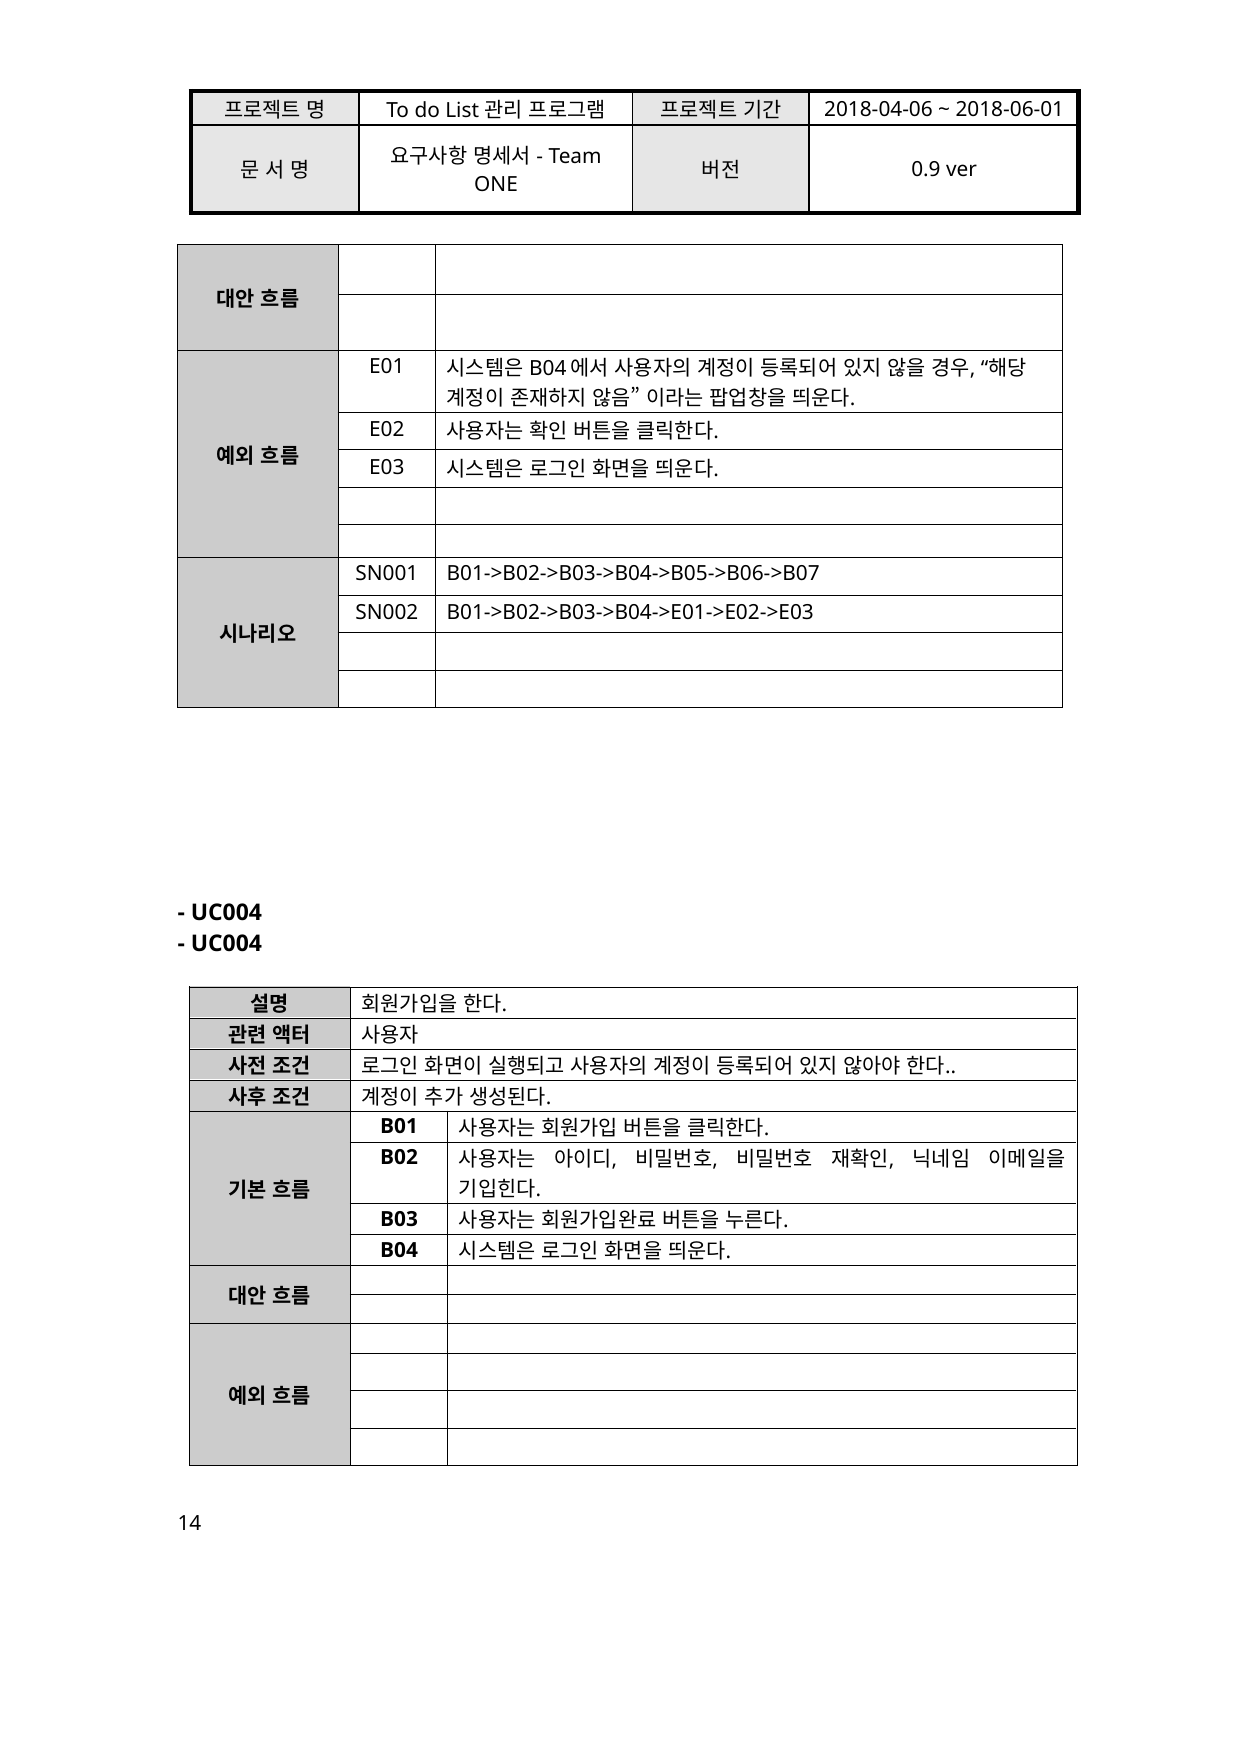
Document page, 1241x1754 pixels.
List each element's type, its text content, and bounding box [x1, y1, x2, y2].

table_cell [339, 488, 435, 524]
table_cell [448, 1390, 1077, 1427]
table_cell [351, 1324, 447, 1352]
table_cell [351, 1429, 447, 1465]
table_cell [448, 1323, 1077, 1352]
table_cell E02 [339, 413, 435, 449]
table_cell [436, 525, 1062, 557]
table_cell 대안 흐름 [190, 1266, 350, 1323]
table_cell E03 [339, 450, 435, 487]
table_cell [339, 525, 435, 557]
table_cell [339, 671, 435, 707]
table_cell [436, 245, 1062, 294]
table_cell B03 [351, 1204, 447, 1234]
table_cell 예외 흐름 [178, 351, 338, 557]
table_cell [448, 1428, 1077, 1465]
table_cell 사용자 [351, 1018, 1077, 1048]
table_header 회원가입을 한다. [351, 988, 1077, 1017]
table_header 설명 [190, 988, 350, 1017]
table_cell 계정이 추가 생성된다. [351, 1080, 1077, 1111]
table_cell [339, 633, 435, 669]
table_cell [448, 1265, 1077, 1294]
table_cell B01->B02->B03->B04->B05->B06->B07 [436, 558, 1062, 594]
table_cell 시스템은 B04에서 사용자의 계정이 등록되어 있지 않을 경우, “해당 계정이 존재하지 않음” 이라는 팝업창을 띄운다. [436, 351, 1062, 412]
table_cell 시스템은 로그인 화면을 띄운다. [448, 1234, 1077, 1265]
table_cell 사후 조건 [190, 1081, 350, 1111]
table_cell [351, 1354, 447, 1390]
table_cell 시스템은 로그인 화면을 띄운다. [436, 450, 1062, 487]
table_cell 사용자는 회원가입완료 버튼을 누른다. [448, 1203, 1077, 1234]
table_cell [351, 1295, 447, 1323]
table_cell 기본 흐름 [190, 1112, 350, 1265]
table_cell 사전 조건 [190, 1050, 350, 1079]
table_cell [339, 245, 435, 294]
table_cell [436, 633, 1062, 669]
table_cell [436, 671, 1062, 707]
table_cell 로그인 화면이 실행되고 사용자의 계정이 등록되어 있지 않아야 한다.. [351, 1049, 1077, 1079]
table_cell 사용자는 회원가입 버튼을 클릭한다. [448, 1111, 1077, 1142]
table_cell [436, 488, 1062, 524]
table_cell [351, 1391, 447, 1427]
table_cell 사용자는 아이디, 비밀번호, 비밀번호 재확인, 닉네임 이메일을 기입힌다. [448, 1142, 1077, 1203]
text - UC004 [177, 927, 1063, 958]
table_cell 예외 흐름 [190, 1324, 350, 1465]
table_cell [448, 1353, 1077, 1390]
table_cell [436, 295, 1062, 350]
table_cell B01->B02->B03->B04->E01->E02->E03 [436, 596, 1062, 632]
table_cell SN002 [339, 596, 435, 632]
table_cell 대안 흐름 [178, 245, 338, 350]
table_cell 관련 액터 [190, 1019, 350, 1048]
table_cell B04 [351, 1235, 447, 1265]
table_cell [351, 1266, 447, 1294]
table_cell SN001 [339, 558, 435, 594]
table_cell [339, 295, 435, 350]
table_cell [448, 1294, 1077, 1323]
table_cell B02 [351, 1143, 447, 1203]
text - UC004 [177, 896, 1063, 927]
table_cell 시나리오 [178, 558, 338, 707]
table_cell E01 [339, 351, 435, 412]
table_cell B01 [351, 1112, 447, 1142]
table_cell 사용자는 확인 버튼을 클릭한다. [436, 413, 1062, 449]
